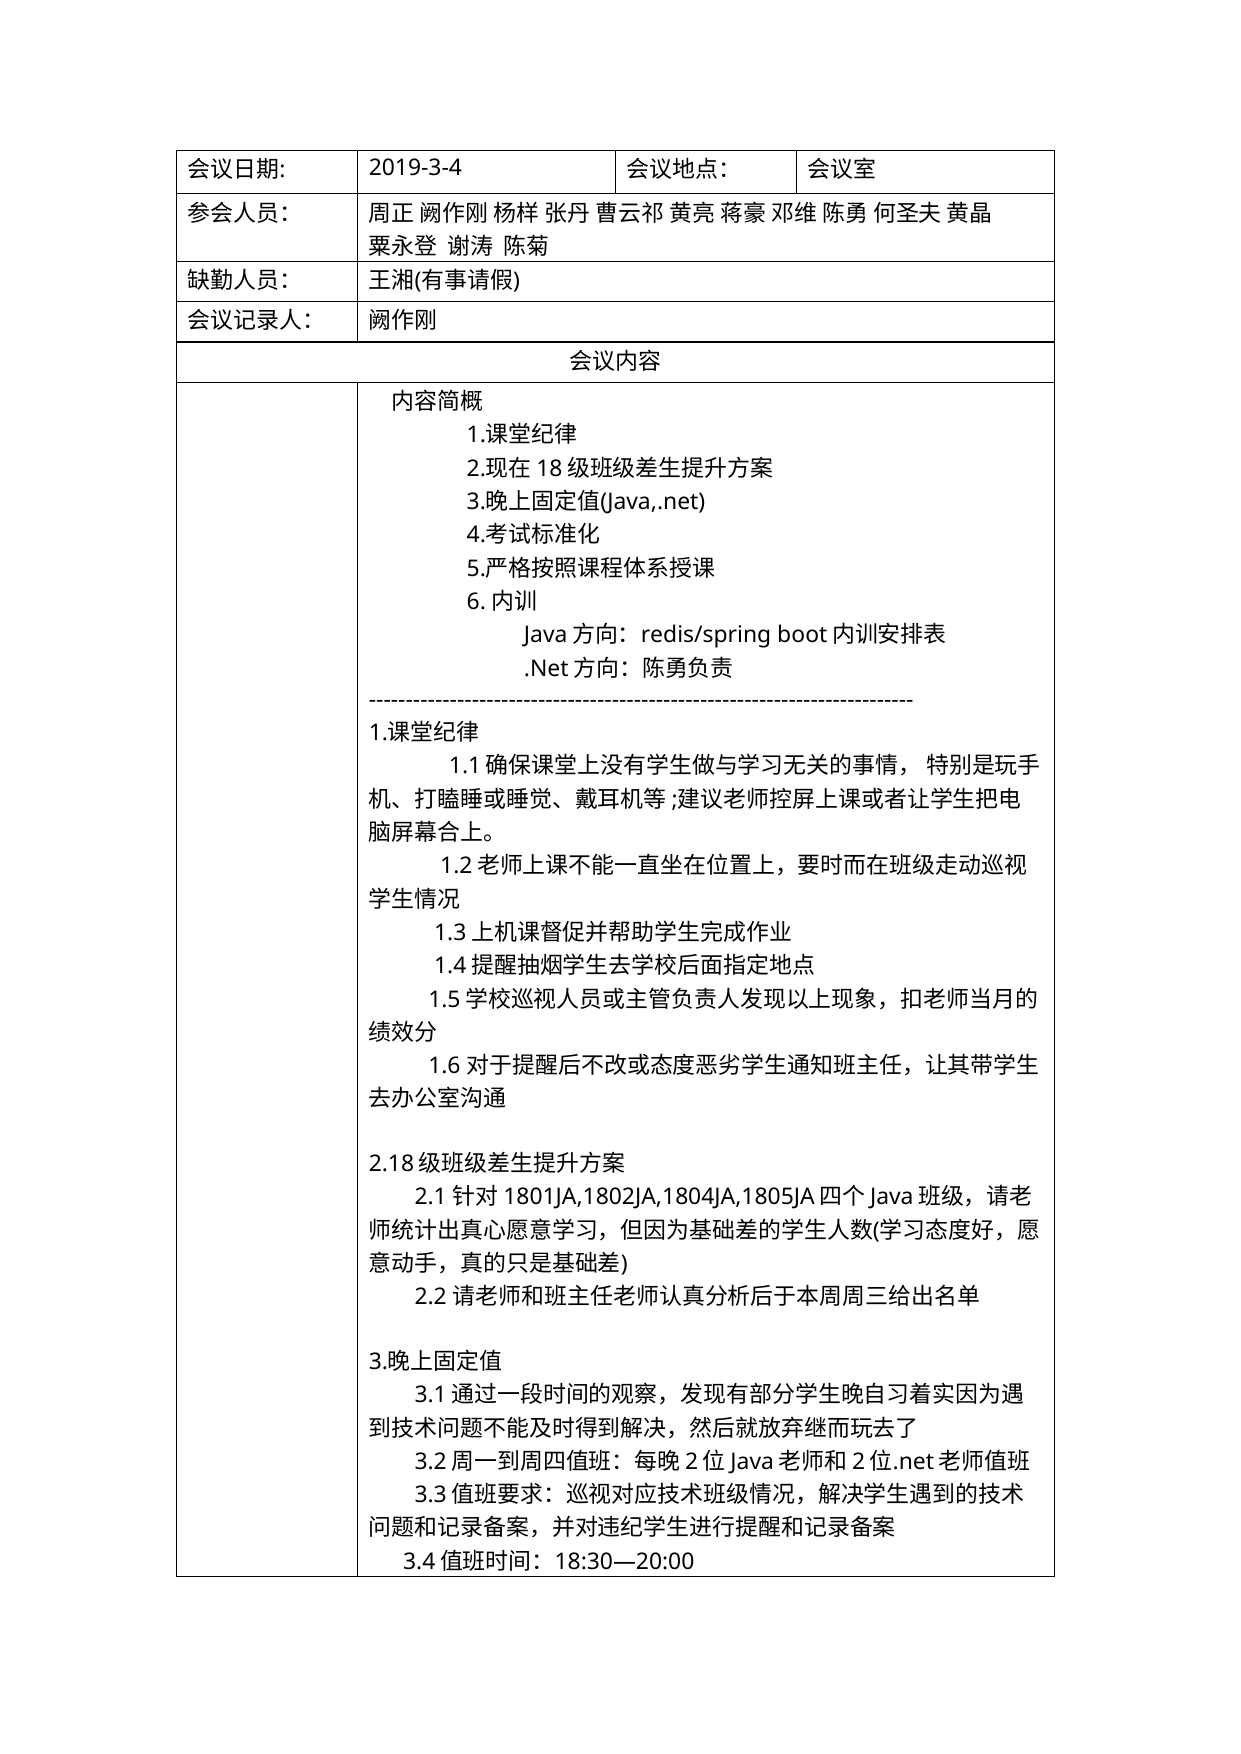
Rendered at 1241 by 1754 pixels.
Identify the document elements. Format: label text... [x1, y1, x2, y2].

table_header 会议日期: [177, 151, 357, 193]
table_cell 会议内容 [177, 343, 1054, 382]
table_cell 王湘(有事请假) [358, 262, 1054, 301]
table_header 会议室 [797, 151, 1054, 193]
table_cell 会议记录人： [177, 302, 357, 341]
table_cell 阙作刚 [358, 302, 1054, 341]
table_cell [177, 383, 357, 1576]
table_cell 参会人员： [177, 194, 357, 261]
table_cell 周正 阙作刚 杨样 张丹 曹云祁 黄亮 蒋豪 邓维 陈勇 何圣夫 黄晶 粟永登 谢涛 陈菊 [358, 194, 1054, 261]
table_cell 缺勤人员： [177, 262, 357, 301]
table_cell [358, 383, 1054, 1576]
table_header 会议地点： [616, 151, 796, 193]
table_header 2019-3-4 [358, 151, 615, 193]
